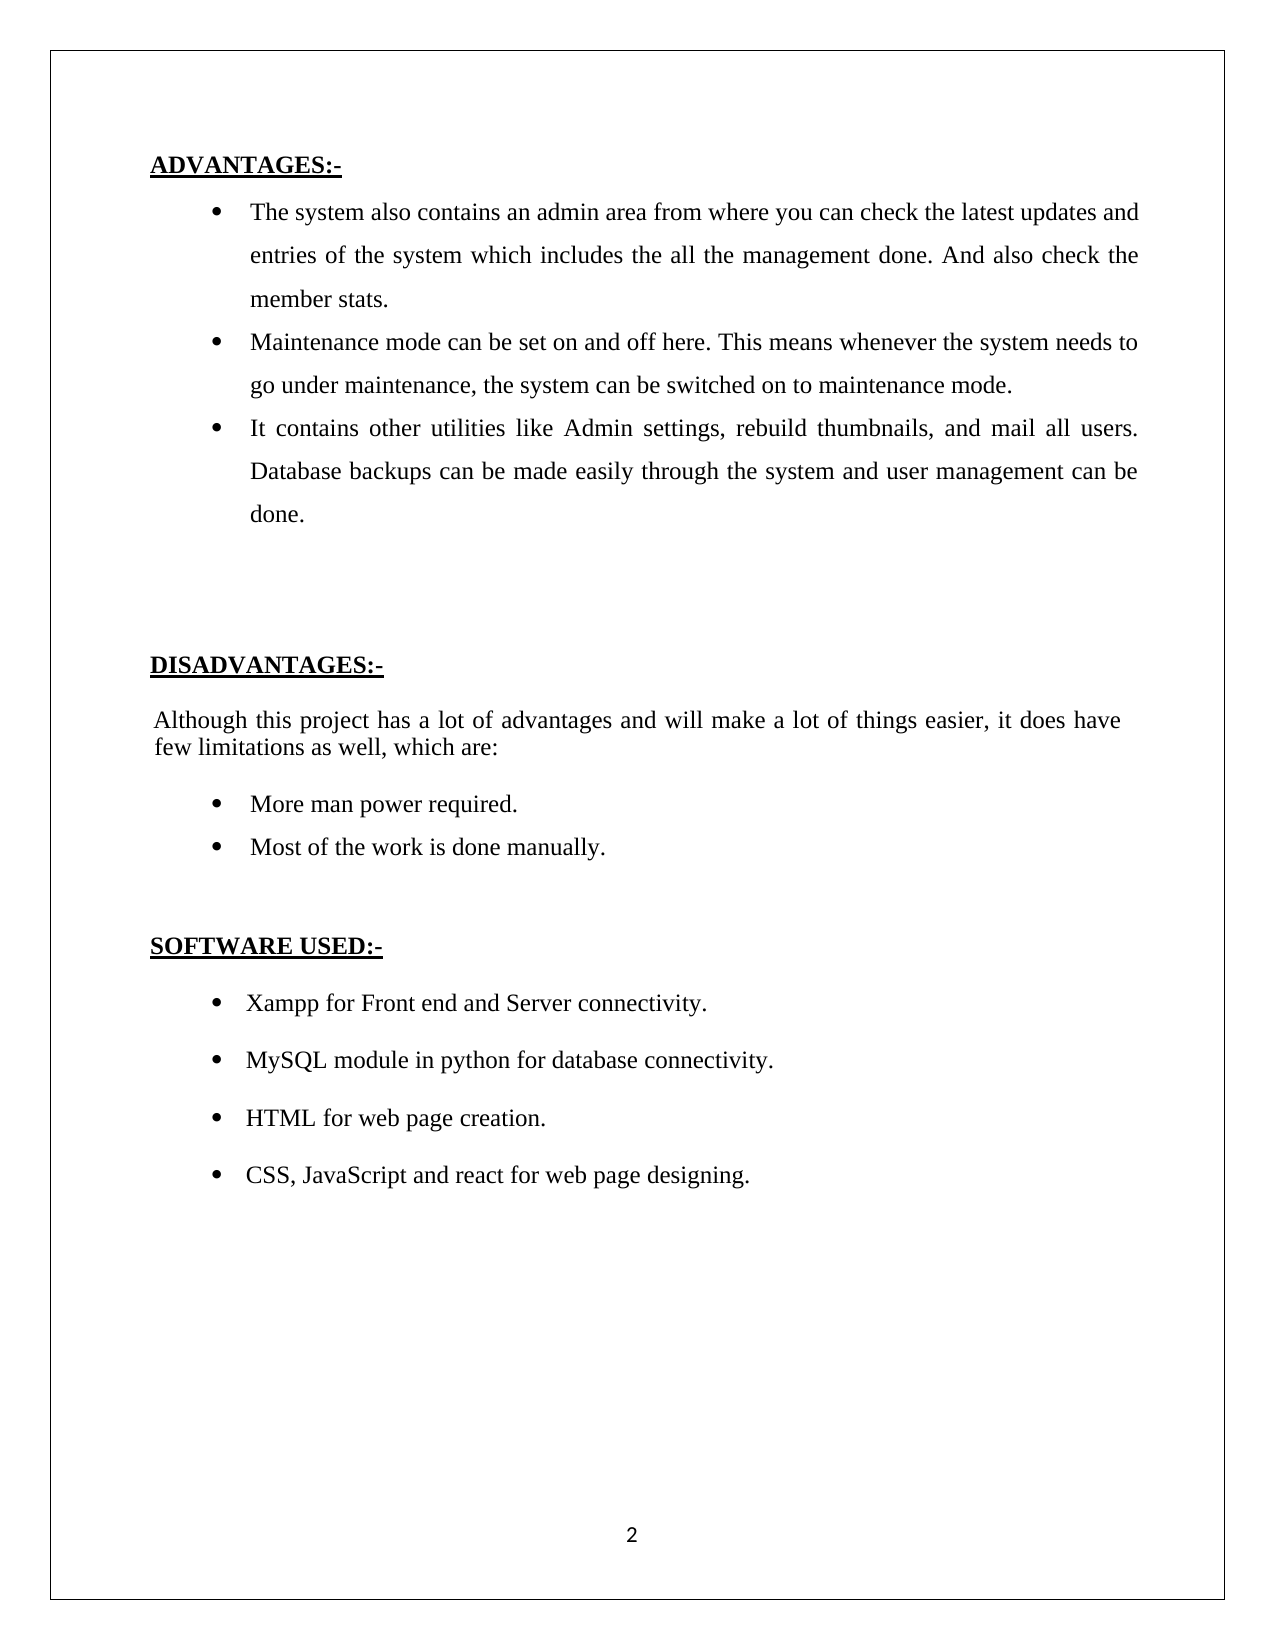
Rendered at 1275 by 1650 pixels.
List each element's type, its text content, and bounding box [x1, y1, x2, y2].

list It contains other utilities like Admin settings, rebuild thumbnails, and mail all users. Database backups can be made easily through the system and user management can be done. [212, 413, 1139, 528]
list Maintenance mode can be set on and off here. This means whenever the system needs to go under maintenance, the system can be switched on to maintenance mode. [212, 327, 1139, 399]
text Although this project has a lot of advantages and will make a lot of things easier, it does have few limitations as well, which are: [153, 707, 1123, 761]
list MySQL module in python for database connectivity. [212, 1046, 1139, 1074]
list The system also contains an admin area from where you can check the latest updates and entries of the system which includes the all the management done. And also check the member stats. [212, 197, 1139, 312]
list Xampp for Front end and Server connectivity. [212, 988, 1139, 1017]
list CSS, JavaScript and react for web page designing. [212, 1161, 1139, 1189]
text DISADVANTAGES:- [150, 650, 1139, 679]
text SOFTWARE USED:- [150, 931, 1139, 960]
list Most of the work is done manually. [212, 832, 1139, 861]
list More man power required. [212, 789, 1139, 818]
text ADVANTAGES:- [150, 150, 1139, 179]
list HTML for web page creation. [212, 1103, 1139, 1132]
